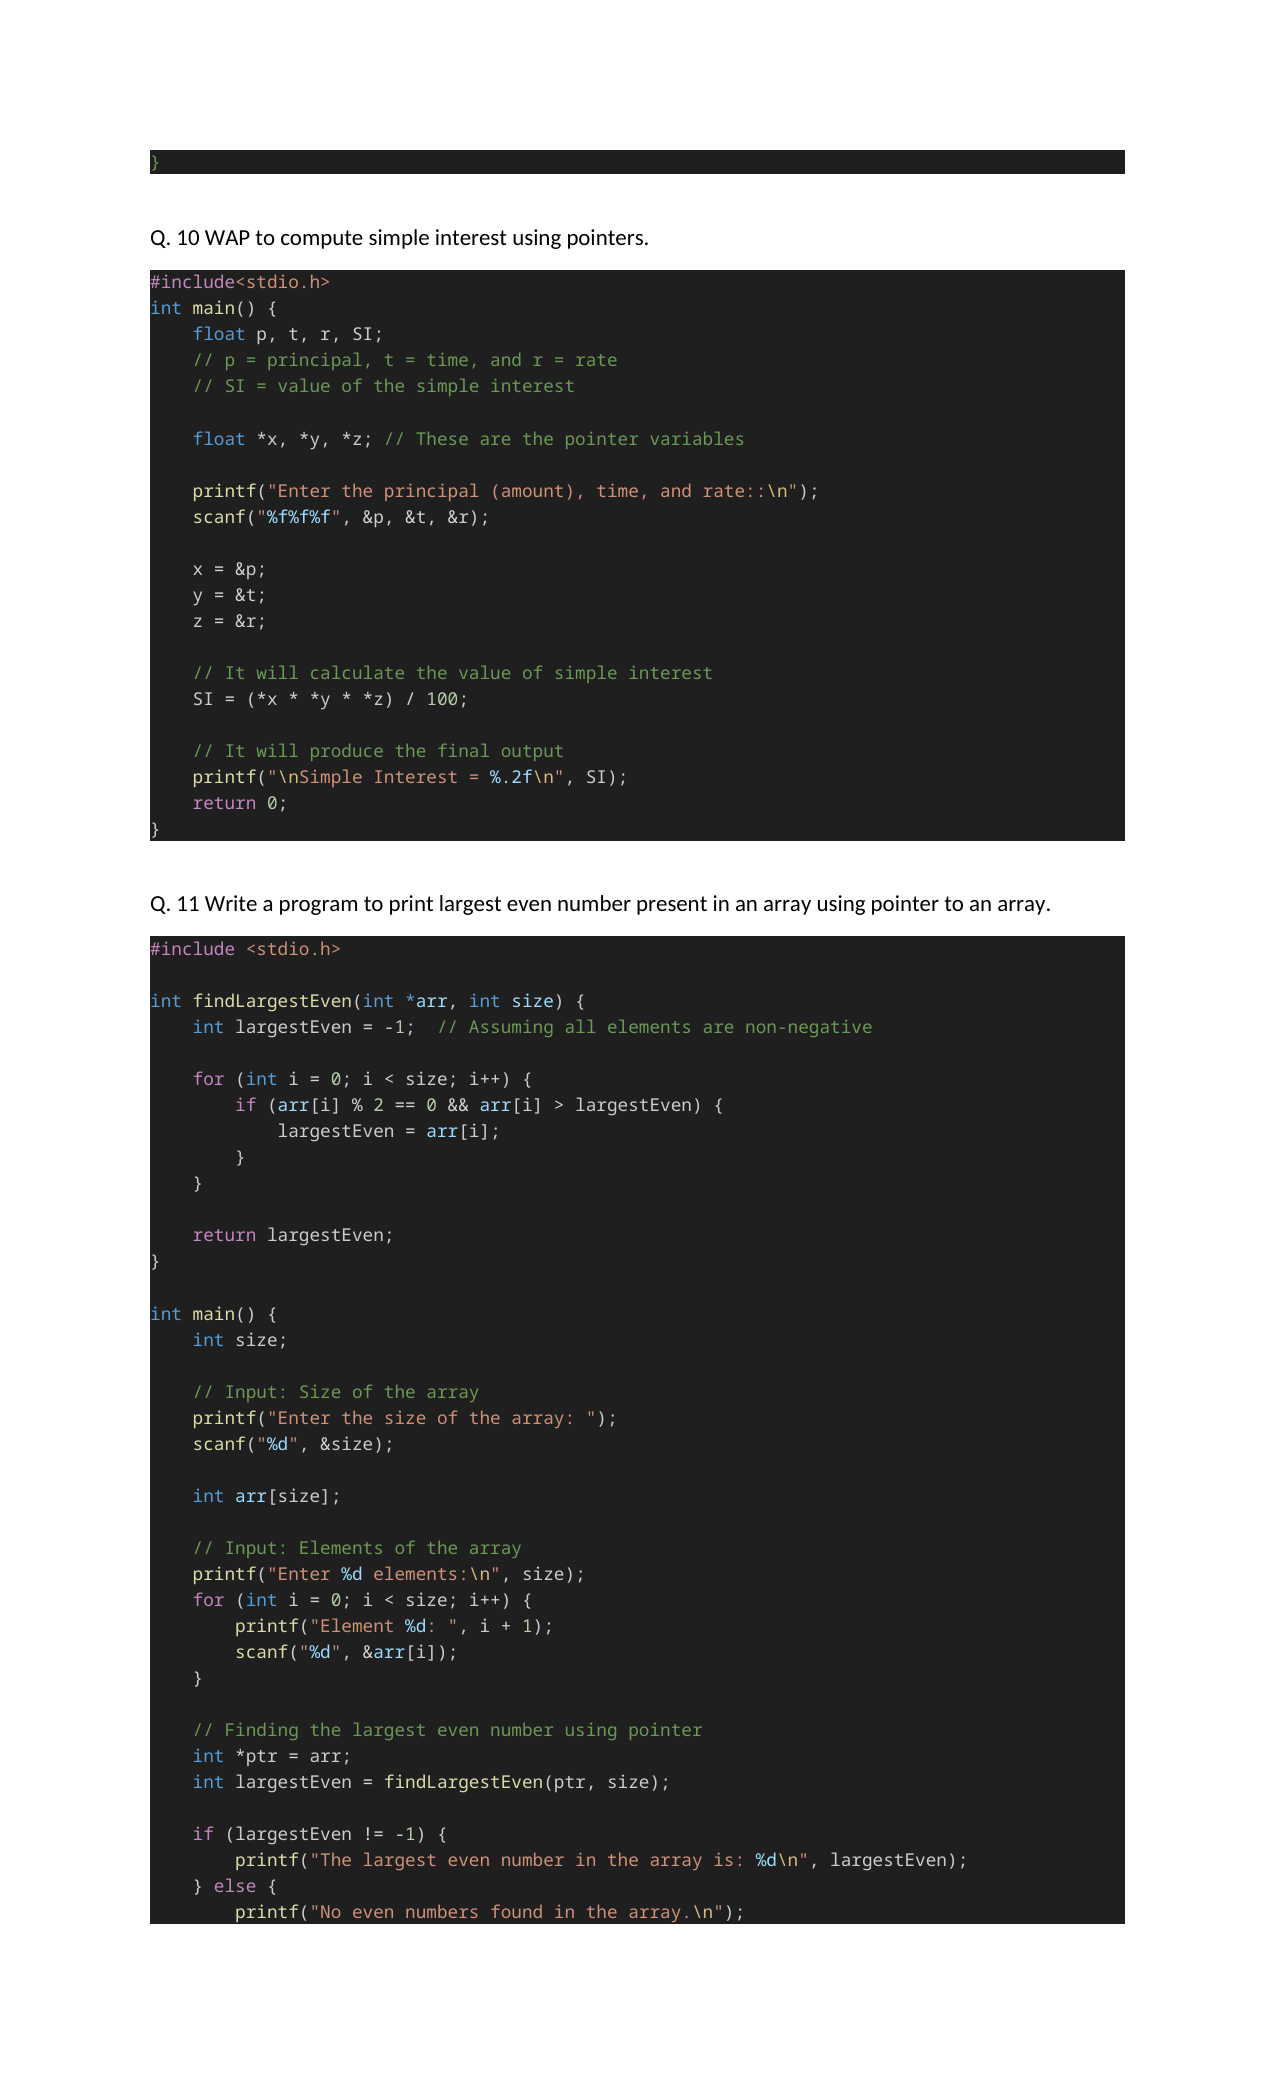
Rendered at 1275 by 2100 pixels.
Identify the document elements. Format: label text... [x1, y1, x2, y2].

text int findLargestEven(int *arr, int size) { [150, 988, 1125, 1013]
text } [150, 1145, 1125, 1169]
text printf("Element %d: ", i + 1); [150, 1613, 1125, 1638]
text #include <stdio.h> [150, 936, 1125, 961]
text scanf("%f%f%f", &p, &t, &r); [150, 504, 1125, 528]
text // SI = value of the simple interest [150, 374, 1125, 398]
text largestEven = arr[i]; [150, 1119, 1125, 1143]
text printf("The largest even number in the array is: %d\n", largestEven); [150, 1848, 1125, 1872]
text int size; [150, 1327, 1125, 1351]
text } [150, 1249, 1125, 1273]
text SI = (*x * *y * *z) / 100; [150, 686, 1125, 711]
text scanf("%d", &arr[i]); [150, 1639, 1125, 1664]
text // Input: Elements of the array [150, 1535, 1125, 1559]
text return 0; [150, 791, 1125, 815]
text int largestEven = findLargestEven(ptr, size); [150, 1770, 1125, 1794]
text return largestEven; [150, 1223, 1125, 1247]
text Q. 10 WAP to compute simple interest using pointers. [150, 223, 1125, 251]
text } [150, 817, 1125, 841]
text y = &t; [150, 582, 1125, 606]
text printf("Enter %d elements:\n", size); [150, 1561, 1125, 1586]
text } [150, 150, 1125, 174]
text for (int i = 0; i < size; i++) { [150, 1067, 1125, 1091]
text } else { [150, 1874, 1125, 1898]
text float p, t, r, SI; [150, 322, 1125, 346]
text if (arr[i] % 2 == 0 && arr[i] > largestEven) { [150, 1093, 1125, 1117]
text } [150, 1666, 1125, 1690]
text Q. 11 Write a program to print largest even number present in an array using pointer to an array. [150, 889, 1125, 918]
text // Finding the largest even number using pointer [150, 1718, 1125, 1742]
text x = &p; [150, 556, 1125, 580]
text scanf("%d", &size); [150, 1431, 1125, 1455]
text // Input: Size of the array [150, 1379, 1125, 1403]
text if (largestEven != -1) { [150, 1822, 1125, 1846]
text int largestEven = -1; // Assuming all elements are non-negative [150, 1014, 1125, 1039]
text int arr[size]; [150, 1483, 1125, 1507]
text for (int i = 0; i < size; i++) { [150, 1587, 1125, 1612]
text #include<stdio.h> [150, 270, 1125, 294]
text int main() { [150, 1301, 1125, 1325]
text // It will produce the final output [150, 738, 1125, 763]
text int main() { [150, 296, 1125, 320]
text printf("No even numbers found in the array.\n"); [150, 1900, 1125, 1924]
text int *ptr = arr; [150, 1744, 1125, 1768]
text printf("Enter the principal (amount), time, and rate::\n"); [150, 478, 1125, 502]
text // p = principal, t = time, and r = rate [150, 348, 1125, 372]
text // It will calculate the value of simple interest [150, 660, 1125, 684]
text printf("Enter the size of the array: "); [150, 1405, 1125, 1429]
text } [150, 1171, 1125, 1195]
text z = &r; [150, 608, 1125, 632]
text printf("\nSimple Interest = %.2f\n", SI); [150, 764, 1125, 789]
text float *x, *y, *z; // These are the pointer variables [150, 426, 1125, 450]
